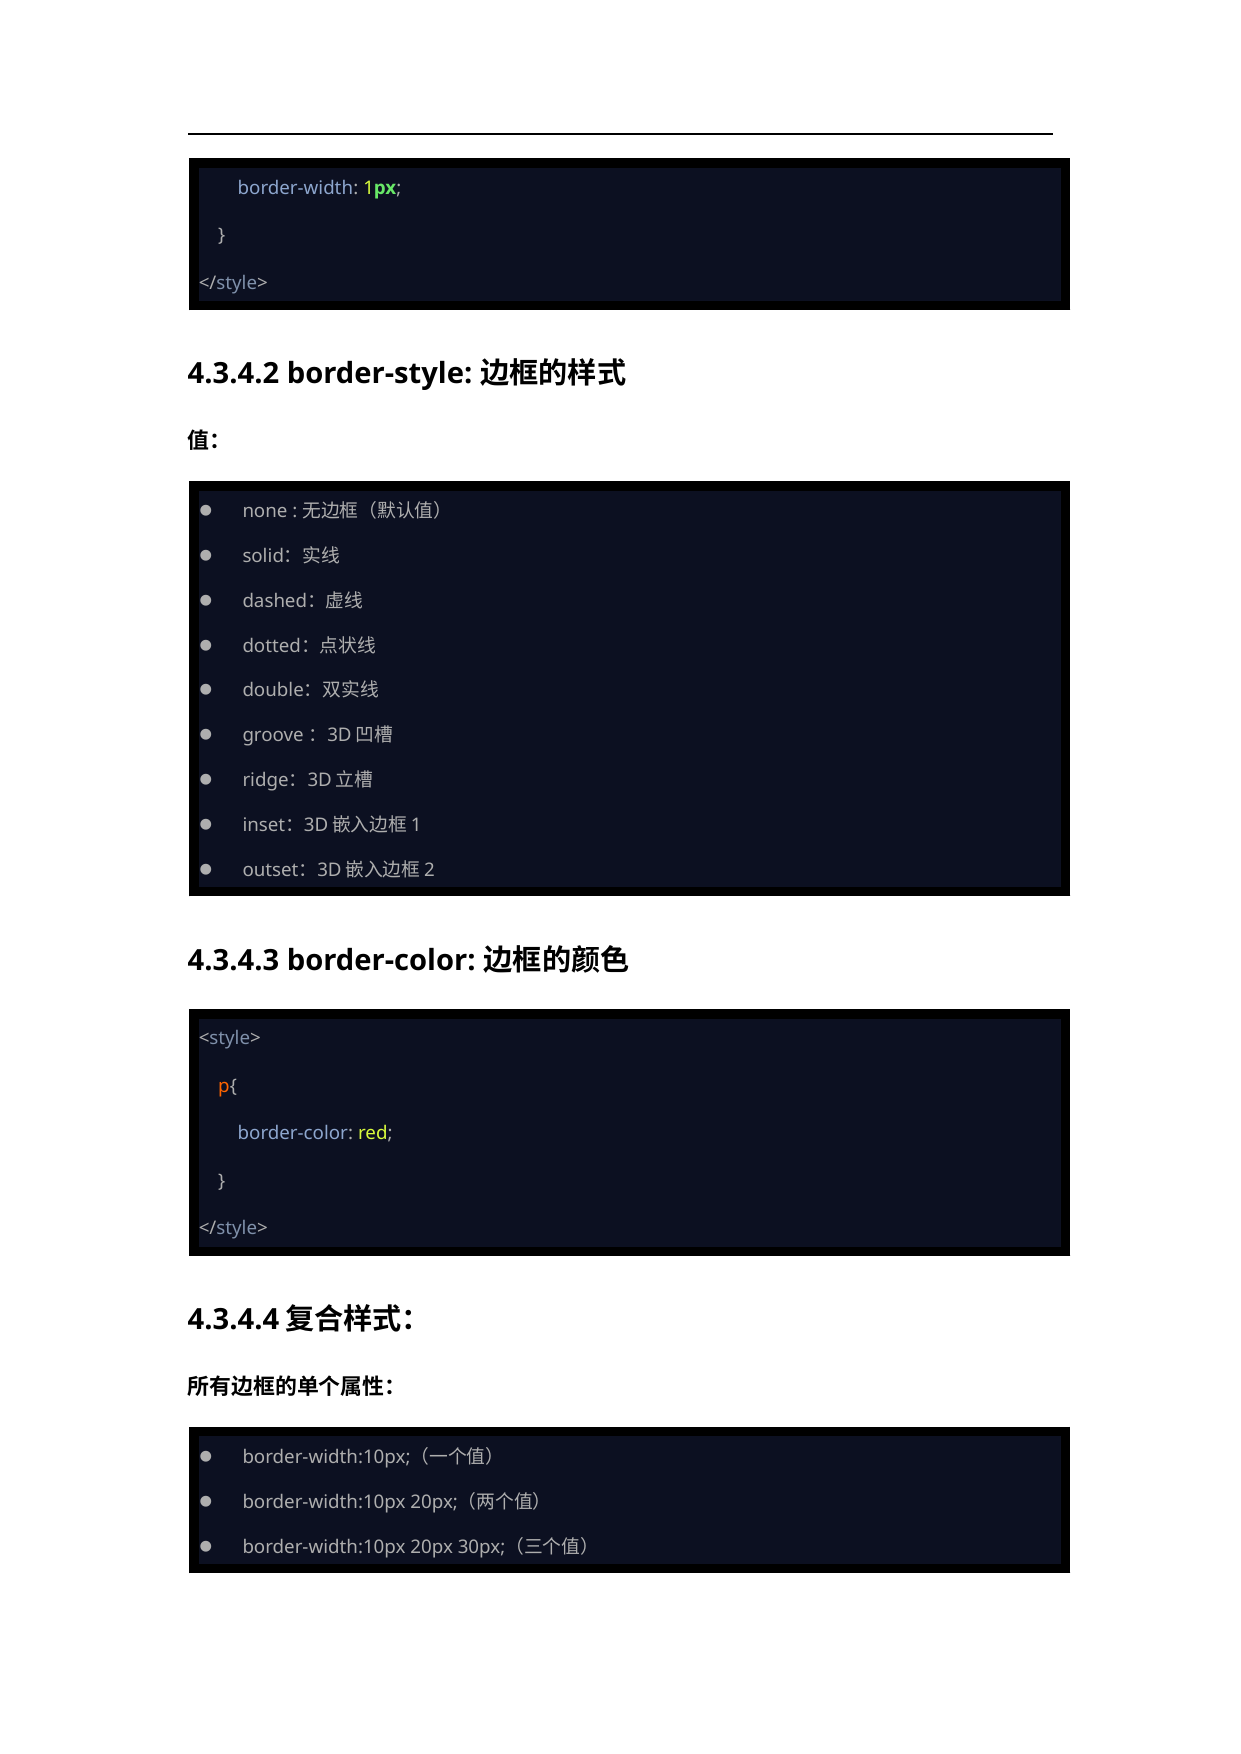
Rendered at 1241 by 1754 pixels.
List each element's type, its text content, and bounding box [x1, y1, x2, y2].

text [199, 168, 1061, 301]
list outset：3D嵌入边框2 [199, 839, 1061, 887]
list groove ：3D凹槽 [199, 705, 1061, 750]
subtitle 值： [187, 422, 1053, 456]
list border-width:10px;（一个值） [199, 1436, 1061, 1472]
subtitle 4.3.4.4复合样式： [187, 1283, 1053, 1351]
list dashed：虚线 [199, 571, 1061, 616]
subtitle 4.3.4.3 border-color: 边框的颜色 [187, 924, 1053, 992]
list border-width:10px 20px;（两个值） [199, 1472, 1061, 1516]
text <style> p{ border-color: red; } </style> [199, 1019, 1061, 1247]
list border-width:10px 20px 30px;（三个值） [199, 1516, 1061, 1564]
list none : 无边框（默认值） [199, 491, 1061, 526]
list inset：3D嵌入边框1 [199, 795, 1061, 839]
list solid：实线 [199, 526, 1061, 571]
list ridge：3D立槽 [199, 750, 1061, 795]
subtitle 所有边框的单个属性： [187, 1368, 1053, 1402]
list double：双实线 [199, 660, 1061, 705]
list dotted：点状线 [199, 616, 1061, 660]
subtitle 4.3.4.2 border-style: 边框的样式 [187, 337, 1053, 405]
